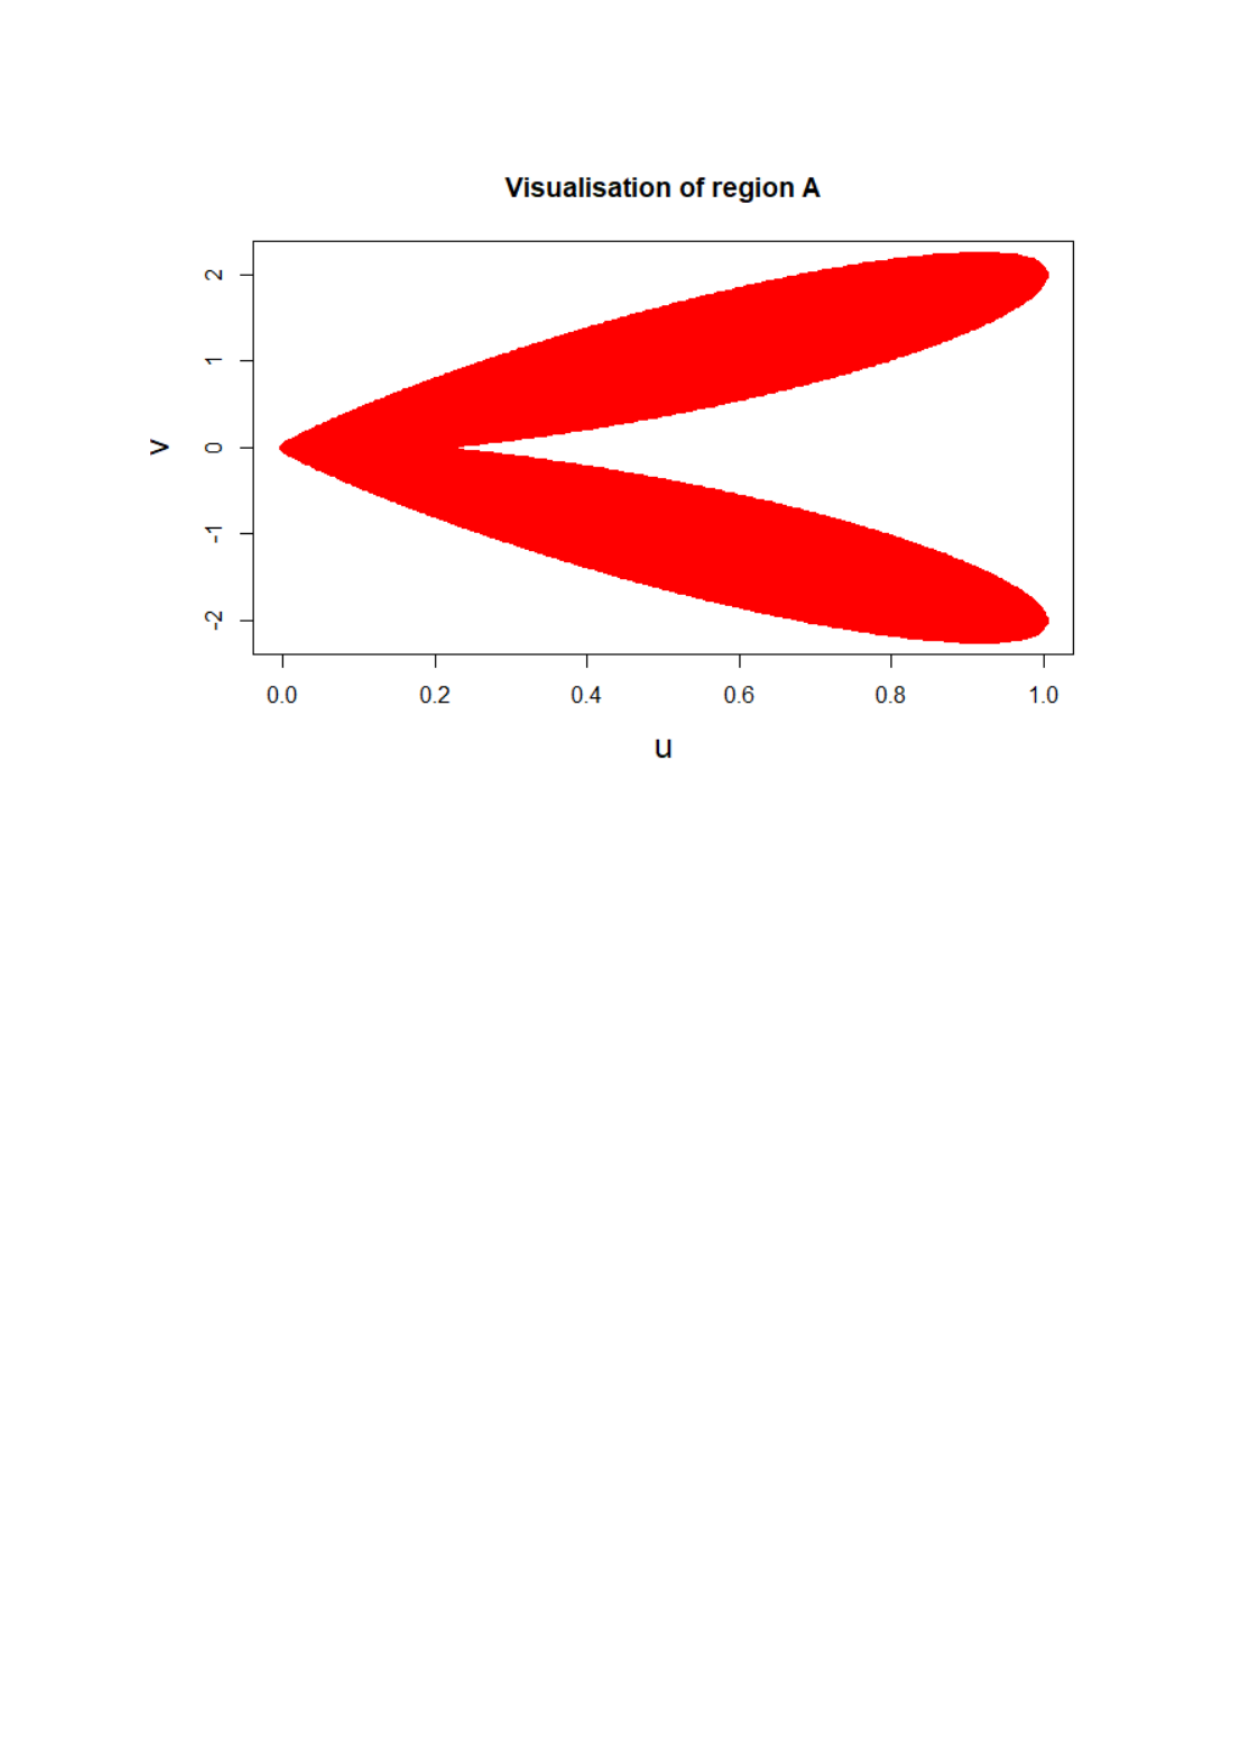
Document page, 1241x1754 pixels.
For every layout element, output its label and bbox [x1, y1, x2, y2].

picture [150, 150, 1091, 769]
